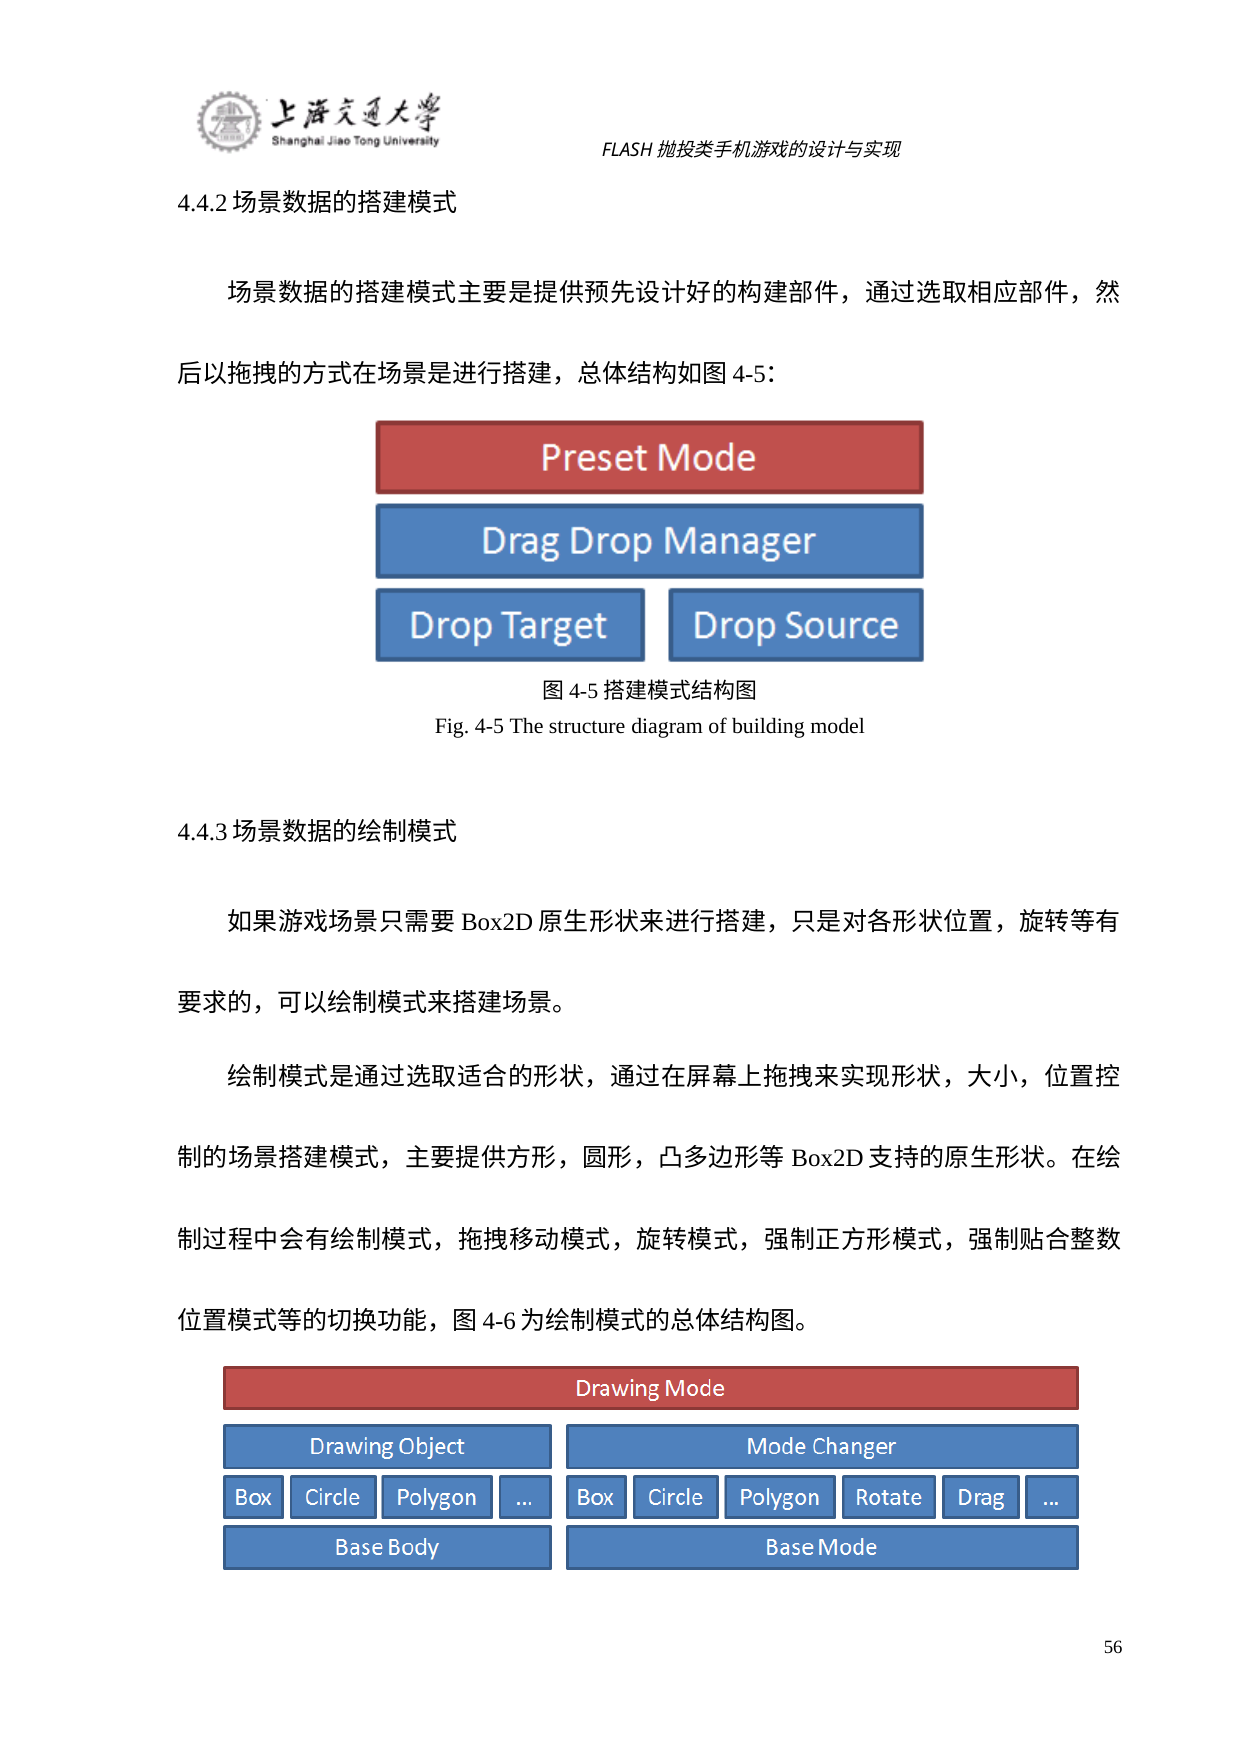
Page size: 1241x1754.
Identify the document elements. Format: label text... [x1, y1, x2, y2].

picture [365, 413, 934, 673]
text 绘制模式是通过选取适合的形状，通过在屏幕上拖拽来实现形状，大小，位置控制的场景搭建模式，主要提供方形，圆形，凸多边形等Box2D支持的原生形状。在绘制过程中会有绘制模式，拖拽移动模式，旋转模式，强制正方形模式，强制贴合整数位置模式等的切换功能，图4-6为绘制模式的总体结构图。 [177, 1042, 1122, 1351]
subtitle 4.4.3场景数据的绘制模式 [177, 797, 1122, 862]
text 图4-5 搭建模式结构图 [177, 673, 1122, 705]
text 场景数据的搭建模式主要是提供预先设计好的构建部件，通过选取相应部件，然后以拖拽的方式在场景是进行搭建，总体结构如图4-5： [177, 258, 1122, 404]
picture [177, 75, 456, 157]
text Fig. 4-5 The structure diagram of building model [177, 713, 1122, 738]
picture [217, 1360, 1083, 1575]
text 如果游戏场景只需要Box2D原生形状来进行搭建，只是对各形状位置，旋转等有要求的，可以绘制模式来搭建场景。 [177, 887, 1122, 1033]
subtitle 4.4.2场景数据的搭建模式 [177, 168, 1122, 233]
